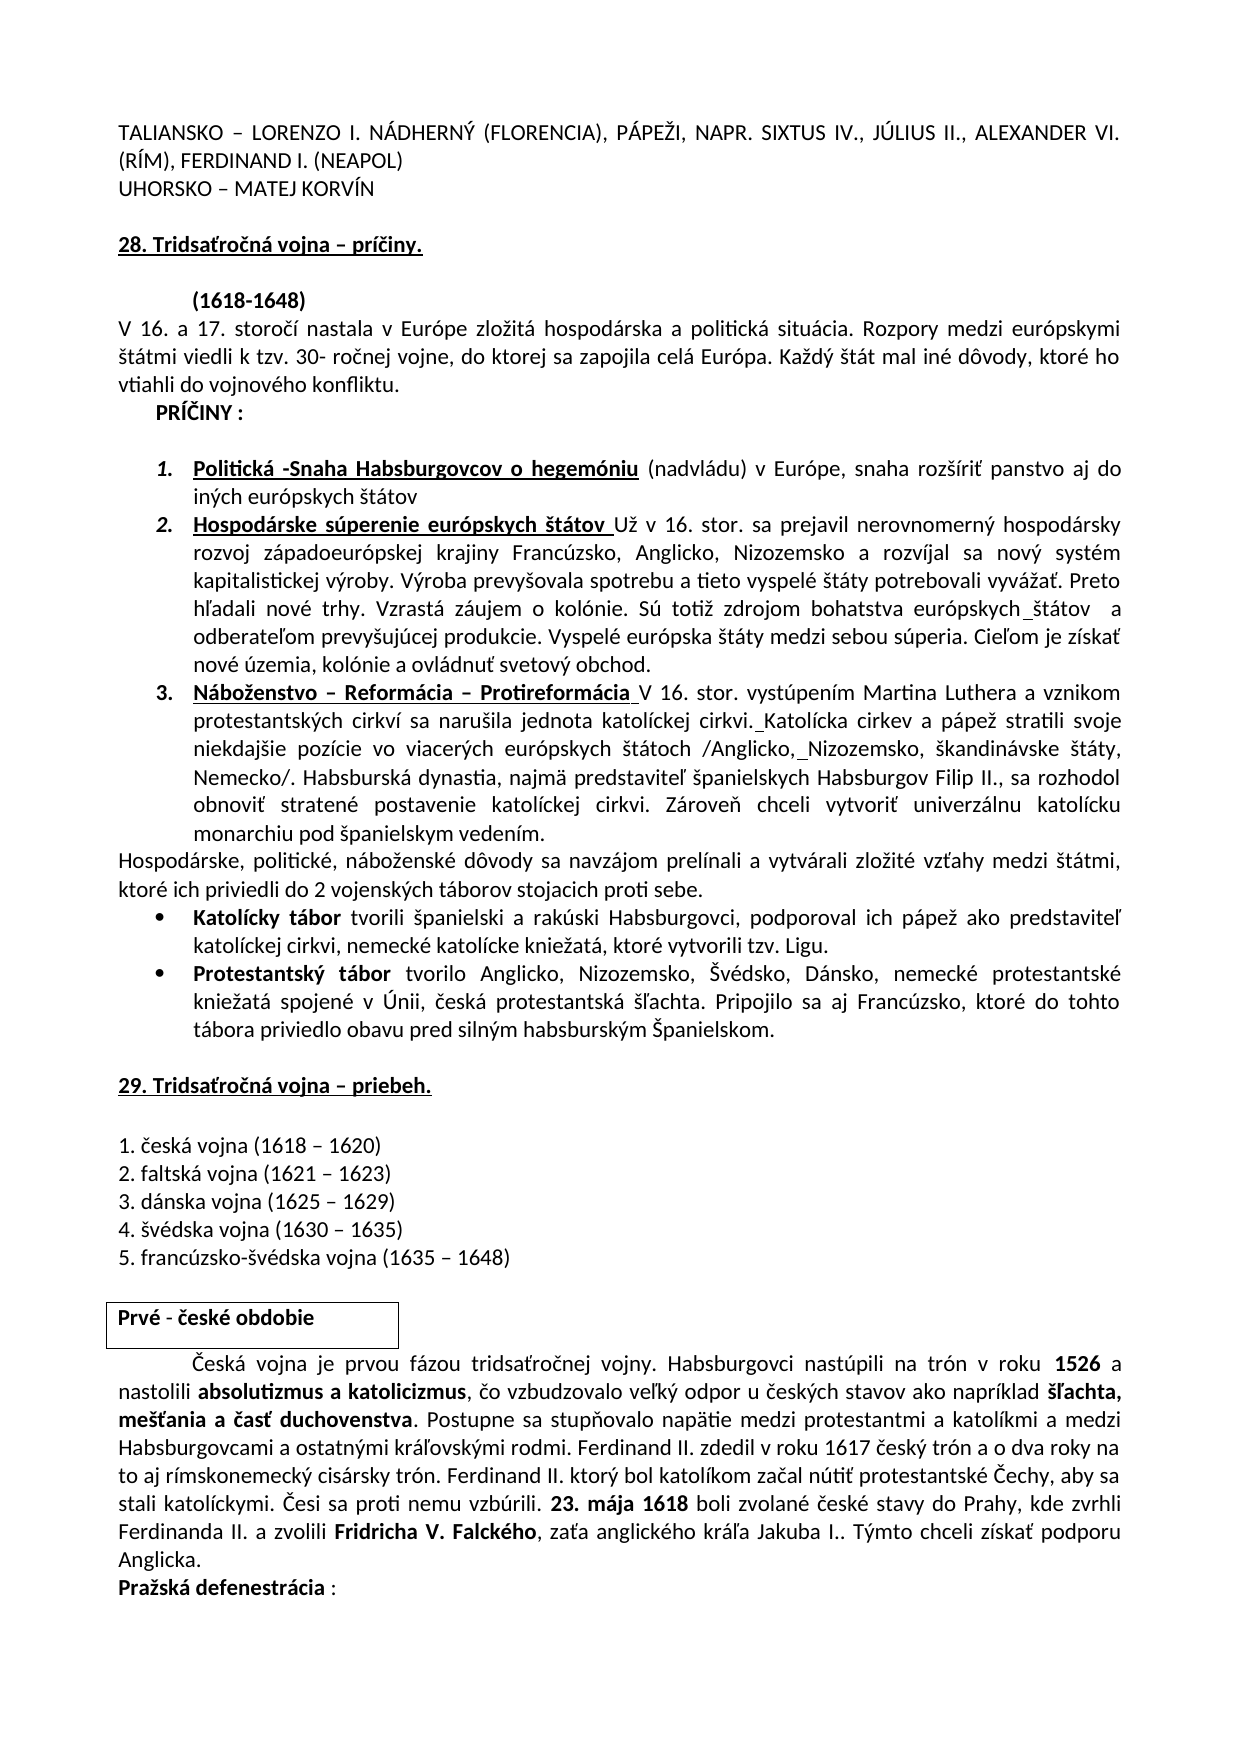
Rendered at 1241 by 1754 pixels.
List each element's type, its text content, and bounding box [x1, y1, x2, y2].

text 2. faltská vojna (1621 – 1623) [118, 1159, 1122, 1187]
text UHORSKO – MATEJ KORVÍN [118, 174, 1122, 202]
text 1. česká vojna (1618 – 1620) [118, 1131, 1122, 1159]
list Politická -Snaha Habsburgovcov o hegemóniu (nadvládu) v Európe, snaha rozšíriť panstvo aj do iných európskych štátov [156, 454, 1122, 510]
text 29. Tridsaťročná vojna – priebeh. [118, 1071, 1122, 1099]
text 3. dánska vojna (1625 – 1629) [118, 1187, 1122, 1215]
text 28. Tridsaťročná vojna – príčiny. [118, 230, 1122, 258]
text Pražská defenestrácia : [118, 1573, 1122, 1601]
text TALIANSKO – LORENZO I. NÁDHERNÝ (FLORENCIA), PÁPEŽI, NAPR. SIXTUS IV., JÚLIUS II., ALEXANDER VI. (RÍM), FERDINAND I. (NEAPOL) [118, 118, 1122, 174]
list Hospodárske súperenie európskych štátov Už v 16. stor. sa prejavil nerovnomerný hospodársky rozvoj západoeurópskej krajiny Francúzsko, Anglicko, Nizozemsko a rozvíjal sa nový systém kapitalistickej výroby. Výroba prevyšovala spotrebu a tieto vyspelé štáty potrebovali vyvážať. Preto hľadali nové trhy. Vzrastá záujem o kolónie. Sú totiž zdrojom bohatstva európskych štátov a odberateľom prevyšujúcej produkcie. Vyspelé európska štáty medzi sebou súperia. Cieľom je získať nové územia, kolónie a ovládnuť svetový obchod. [156, 510, 1122, 678]
text 4. švédska vojna (1630 – 1635) [118, 1215, 1122, 1243]
text 5. francúzsko-švédska vojna (1635 – 1648) [118, 1243, 1122, 1271]
list Protestantský tábor tvorilo Anglicko, Nizozemsko, Švédsko, Dánsko, nemecké protestantské kniežatá spojené v Únii, česká protestantská šľachta. Pripojilo sa aj Francúzsko, ktoré do tohto tábora priviedlo obavu pred silným habsburským Španielskom. [156, 959, 1122, 1043]
table_header Prvé - české obdobie [107, 1303, 398, 1348]
text Česká vojna je prvou fázou tridsaťročnej vojny. Habsburgovci nastúpili na trón v roku nastolili absolutizmus a katolicizmus, čo vzbudzovalo veľký odpor u českých stavov ako napríklad šľachta, mešťania a časť duchovenstva. Postupne sa stupňovalo napätie medzi protestantmi a katolíkmi a medzi Habsburgovcami a ostatnými kráľovskými rodmi. Ferdinand II. zdedil v roku 1617 český trón a o dva roky na to aj rímskonemecký cisársky trón. Ferdinand II. ktorý bol katolíkom začal nútiť protestantské Čechy, aby sa stali katolíckymi. Česi sa proti nemu vzbúrili. 23. mája 1618 boli zvolané české stavy do Prahy, kde zvrhli Ferdinanda II. a zvolili Fridricha V. Falckého, zaťa anglického kráľa Jakuba I.. Týmto chceli získať podporu Anglicka. [118, 1349, 1122, 1573]
text Hospodárske, politické, náboženské dôvody sa navzájom prelínali a vytvárali zložité vzťahy medzi štátmi, ktoré ich priviedli do 2 vojenských táborov stojacich proti sebe. [118, 847, 1122, 903]
text PRÍČINY : [156, 398, 1122, 426]
list Náboženstvo – Reformácia – Protireformácia V 16. stor. vystúpením Martina Luthera a vznikom protestantských cirkví sa narušila jednota katolíckej cirkvi. Katolícka cirkev a pápež stratili svoje niekdajšie pozície vo viacerých európskych štátoch /Anglicko, Nizozemsko, škandinávske štáty, Nemecko/. Habsburská dynastia, najmä predstaviteľ španielskych Habsburgov Filip II., sa rozhodol obnoviť stratené postavenie katolíckej cirkvi. Zároveň chceli vytvoriť univerzálnu katolícku monarchiu pod španielskym vedením. [156, 678, 1122, 847]
text V 17. storočí nastala v Európe zložitá hospodárska a politická situácia. Rozpory medzi európskymi štátmi viedli k tzv. 30- ročnej vojne, do ktorej sa zapojila celá Európa. Každý štát mal iné dôvody, ktoré ho vtiahli do vojnového konfliktu. [118, 314, 1122, 398]
text (1618-1648) [118, 286, 1122, 314]
list Katolícky tábor tvorili španielski a rakúski Habsburgovci, podporoval ich pápež ako predstaviteľ katolíckej cirkvi, nemecké katolícke kniežatá, ktoré vytvorili tzv. Ligu. [156, 903, 1122, 959]
